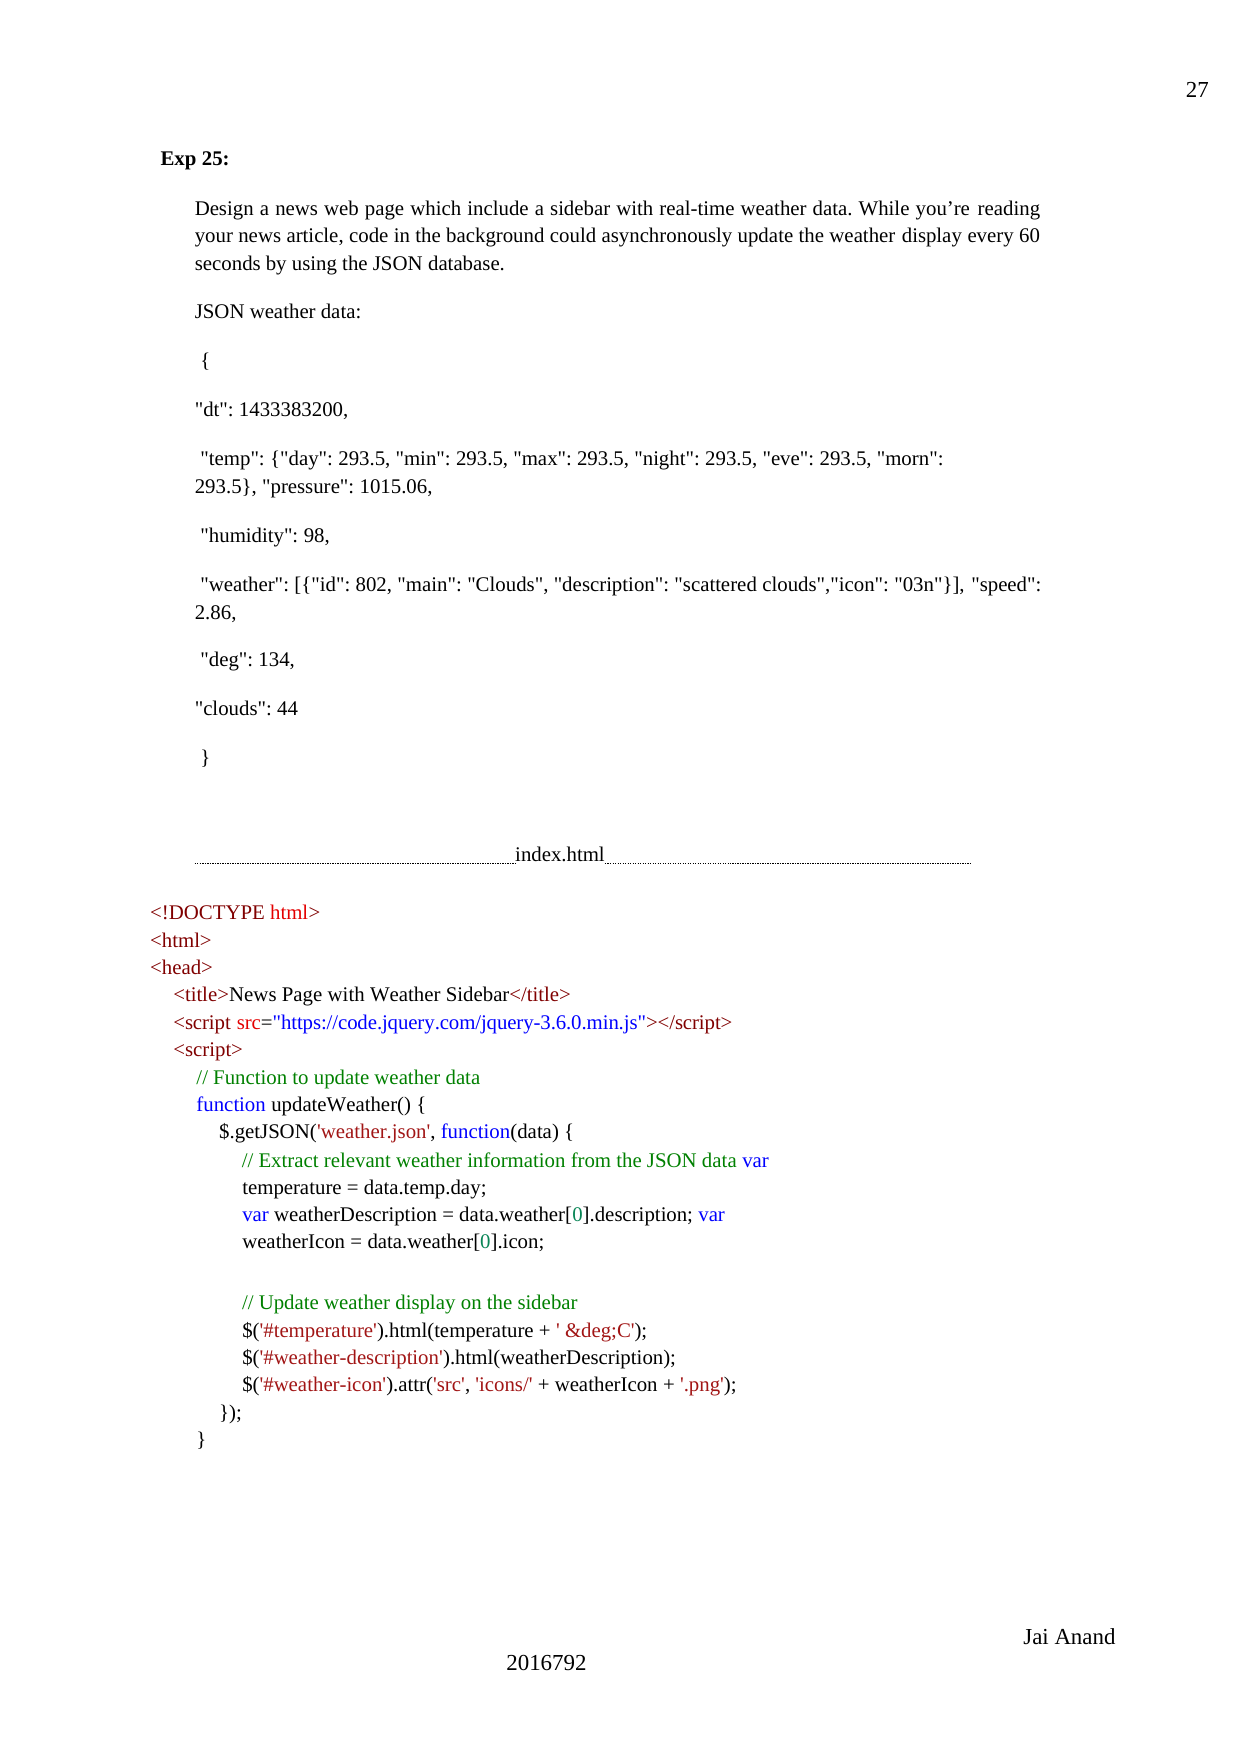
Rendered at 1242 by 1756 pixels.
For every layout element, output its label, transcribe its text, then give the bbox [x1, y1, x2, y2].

text "clouds": 44 [194, 696, 1208, 720]
text Design a news web page which include a sidebar with real-time weather data. While you’re reading your news article, code in the background could asynchronously update the weather display every 60 seconds by using the JSON database. [194, 195, 1040, 275]
text "temp": {"day": 293.5, "min": 293.5, "max": 293.5, "night": 293.5, "eve": 293.5, "morn": [200, 446, 1208, 469]
text // Update weather display on the sidebar [242, 1290, 1208, 1314]
text <html> [150, 927, 1208, 952]
text 293.5}, "pressure": 1015.06, [194, 473, 1208, 498]
text <head> [150, 955, 1208, 979]
text "humidity": 98, [200, 523, 1208, 547]
text "weather": [{"id": 802, "main": "Clouds", "description": "scattered clouds","icon": "03n"}], "speed": 2.86, [194, 572, 1041, 624]
text // Function to update weather data function updateWeather() { [196, 1065, 511, 1116]
text <script src="https://code.jquery.com/jquery-3.6.0.min.js"></script> [173, 1010, 1208, 1034]
text $.getJSON('weather.json', function(data) { [219, 1118, 1208, 1144]
subtitle Exp 25: [85, 146, 1208, 170]
text JSON weather data: [194, 299, 1208, 323]
text $('#temperature').html(temperature + ' &deg;C'); [242, 1317, 1208, 1342]
text "dt": 1433383200, [194, 397, 1208, 421]
text $('#weather-icon').attr('src', 'icons/' + weatherIcon + '.png'); [242, 1372, 1208, 1396]
text // Extract relevant weather information from the JSON data var temperature = data.temp.day; [242, 1148, 788, 1199]
text "deg": 134, [200, 647, 1208, 671]
text { [200, 348, 1208, 372]
text <title>News Page with Weather Sidebar</title> [173, 982, 1208, 1006]
text <!DOCTYPE html> [150, 900, 1208, 924]
text index.html [194, 842, 1208, 866]
text <script> [173, 1037, 1208, 1061]
text $('#weather-description').html(weatherDescription); [242, 1345, 1208, 1369]
text } [200, 745, 1208, 769]
text var weatherDescription = data.weather[0].description; var weatherIcon = data.weather[0].icon; [242, 1202, 740, 1253]
text }); [219, 1400, 1208, 1424]
text } [196, 1427, 1208, 1451]
